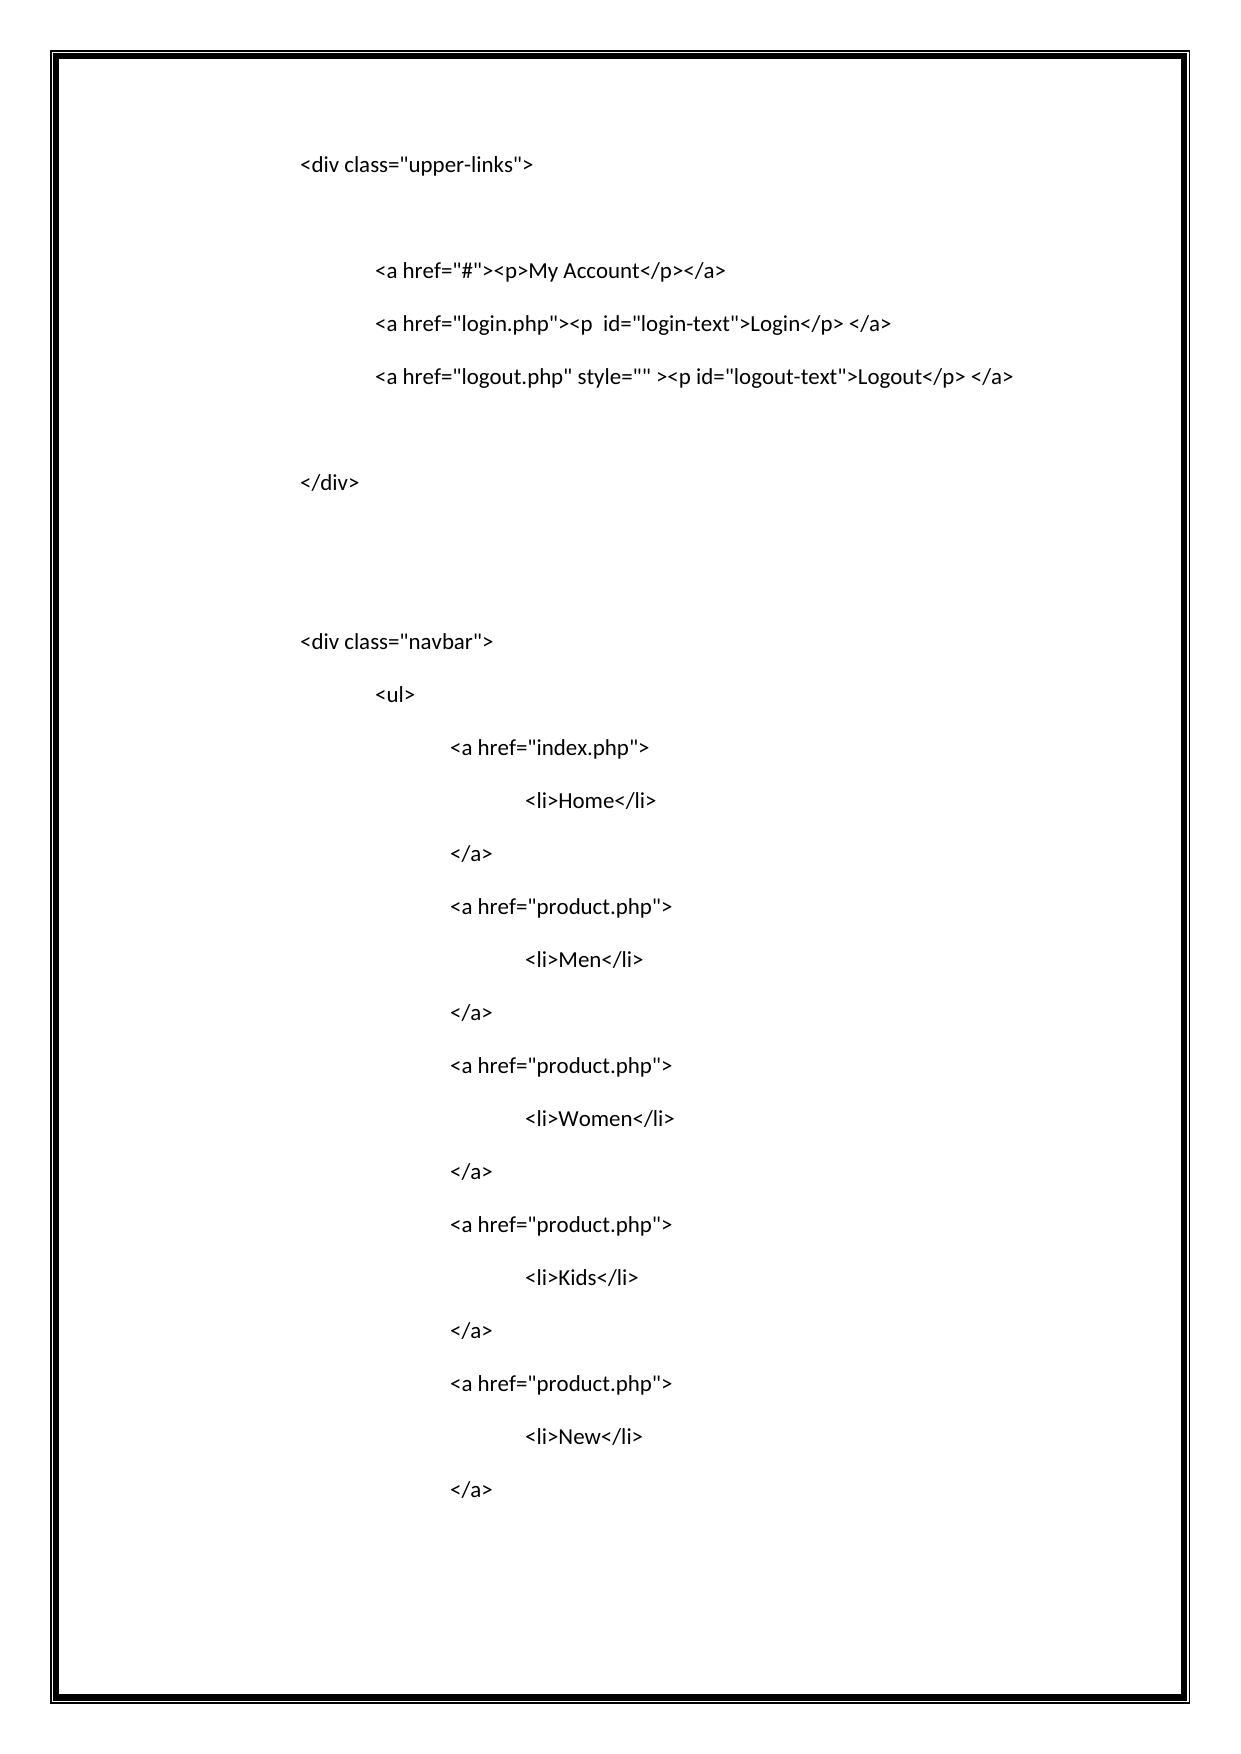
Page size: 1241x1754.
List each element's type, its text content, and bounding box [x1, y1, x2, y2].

text <li>Men</li> [150, 945, 1090, 973]
text <li>Home</li> [150, 786, 1090, 814]
text </a> [150, 1157, 1090, 1185]
text </a> [150, 1476, 1090, 1503]
text <li>Women</li> [150, 1104, 1090, 1132]
text <a href="product.php"> [150, 1369, 1090, 1397]
text <div class="upper-links"> [150, 150, 1090, 178]
text <a href="product.php"> [150, 892, 1090, 920]
text <a href="login.php"><p id="login-text">Login</p> </a> [150, 309, 1090, 337]
text <a href="product.php"> [150, 1051, 1090, 1079]
text <li>New</li> [150, 1422, 1090, 1451]
text <a href="product.php"> [150, 1210, 1090, 1238]
text <div class="navbar"> [150, 627, 1090, 655]
text <ul> [150, 680, 1090, 708]
text <a href="index.php"> [150, 733, 1090, 761]
text </a> [150, 998, 1090, 1026]
text </a> [150, 839, 1090, 867]
text </div> [150, 468, 1090, 496]
text <li>Kids</li> [150, 1263, 1090, 1291]
text <a href="logout.php" style="" ><p id="logout-text">Logout</p> </a> [150, 362, 1090, 390]
text <a href="#"><p>My Account</p></a> [150, 256, 1090, 284]
text </a> [150, 1316, 1090, 1344]
